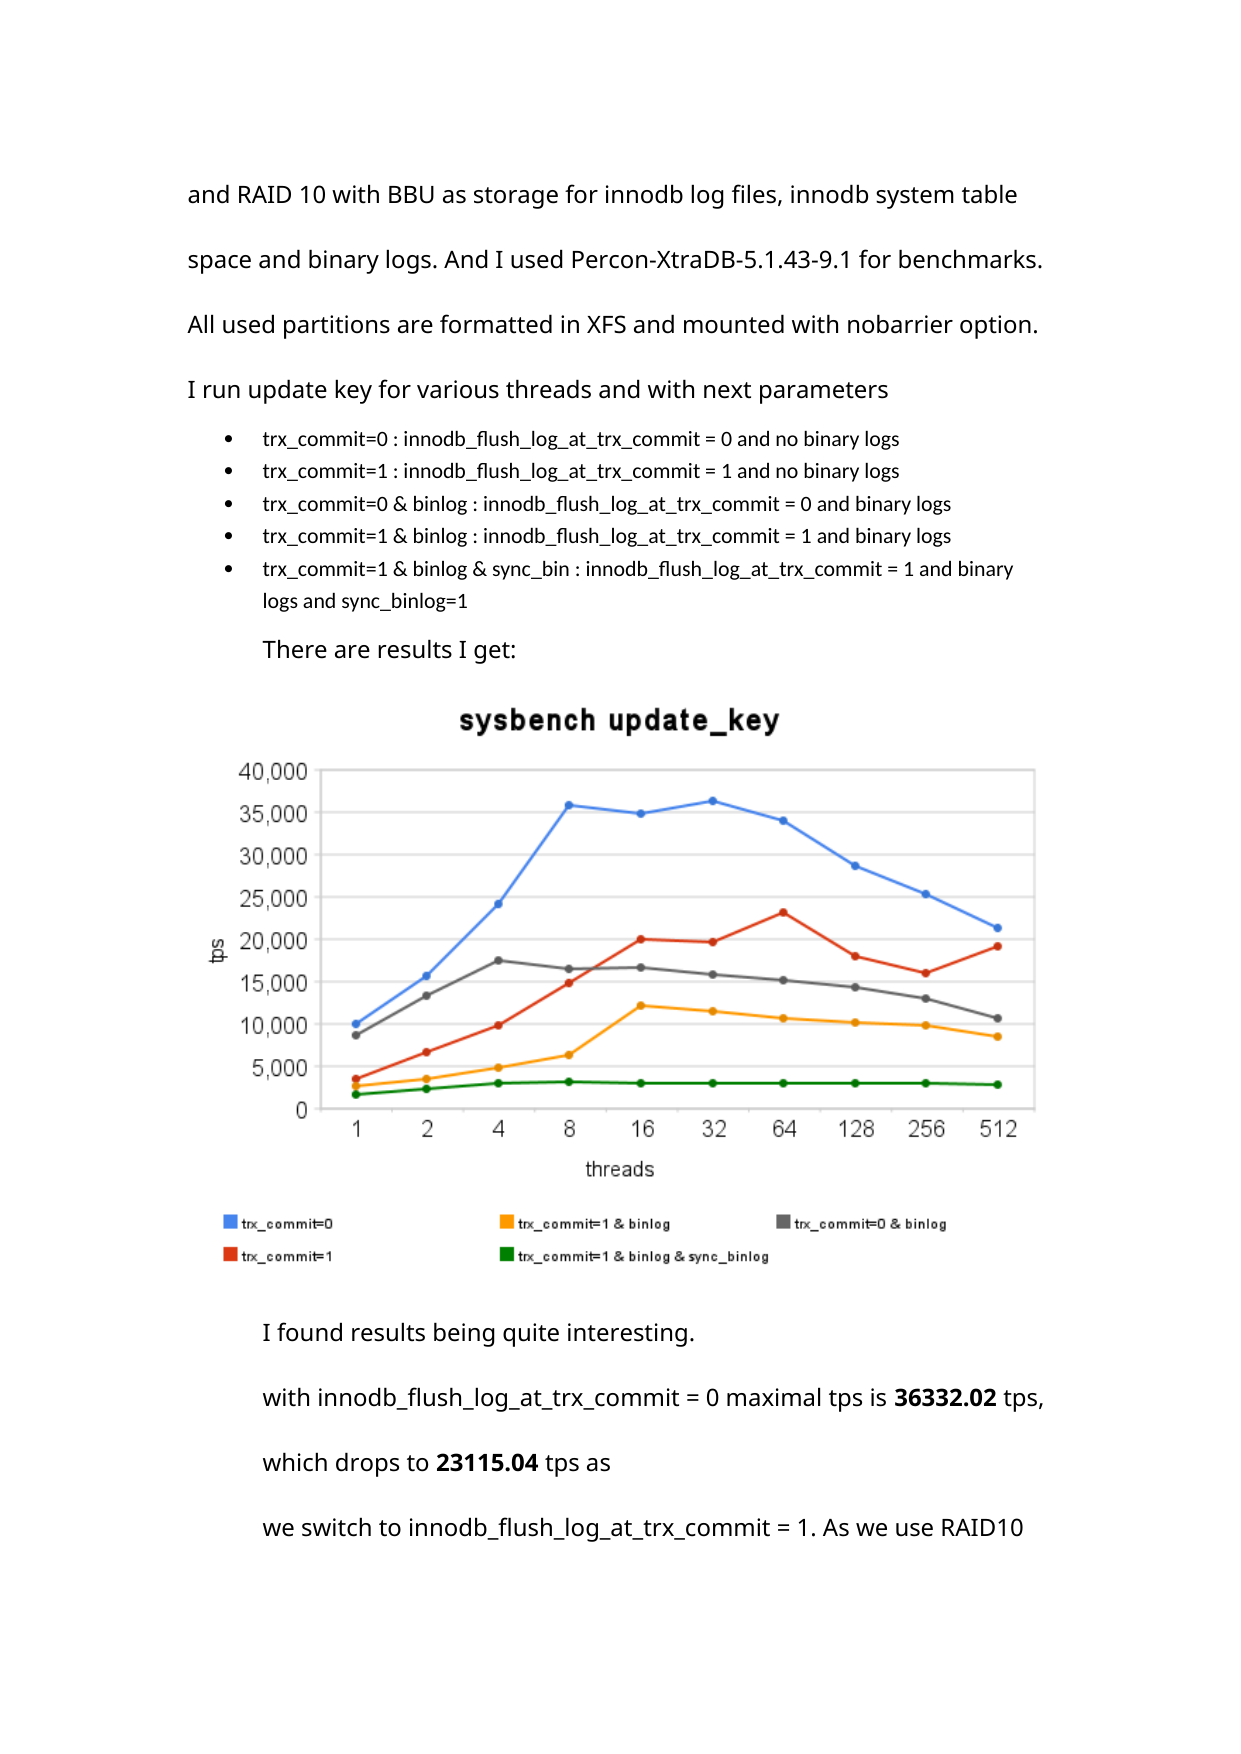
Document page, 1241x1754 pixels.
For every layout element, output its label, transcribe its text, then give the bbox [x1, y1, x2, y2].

list trx_commit=0 & binlog : innodb_flush_log_at_trx_commit = 0 and binary logs [225, 487, 1053, 519]
list trx_commit=1 : innodb_flush_log_at_trx_commit = 1 and no binary logs [225, 454, 1053, 487]
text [187, 162, 1053, 357]
list trx_commit=1 & binlog & sync_bin : innodb_flush_log_at_trx_commit = 1 and binary logs and sync_binlog=1 [225, 552, 1053, 617]
text There are results I get: [262, 617, 1053, 682]
picture [187, 684, 1053, 1298]
text I run update key for various threads and with next parameters [187, 357, 1053, 422]
list trx_commit=0 : innodb_flush_log_at_trx_commit = 0 and no binary logs [225, 422, 1053, 454]
list trx_commit=1 & binlog : innodb_flush_log_at_trx_commit = 1 and binary logs [225, 519, 1053, 552]
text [262, 1299, 1053, 1559]
